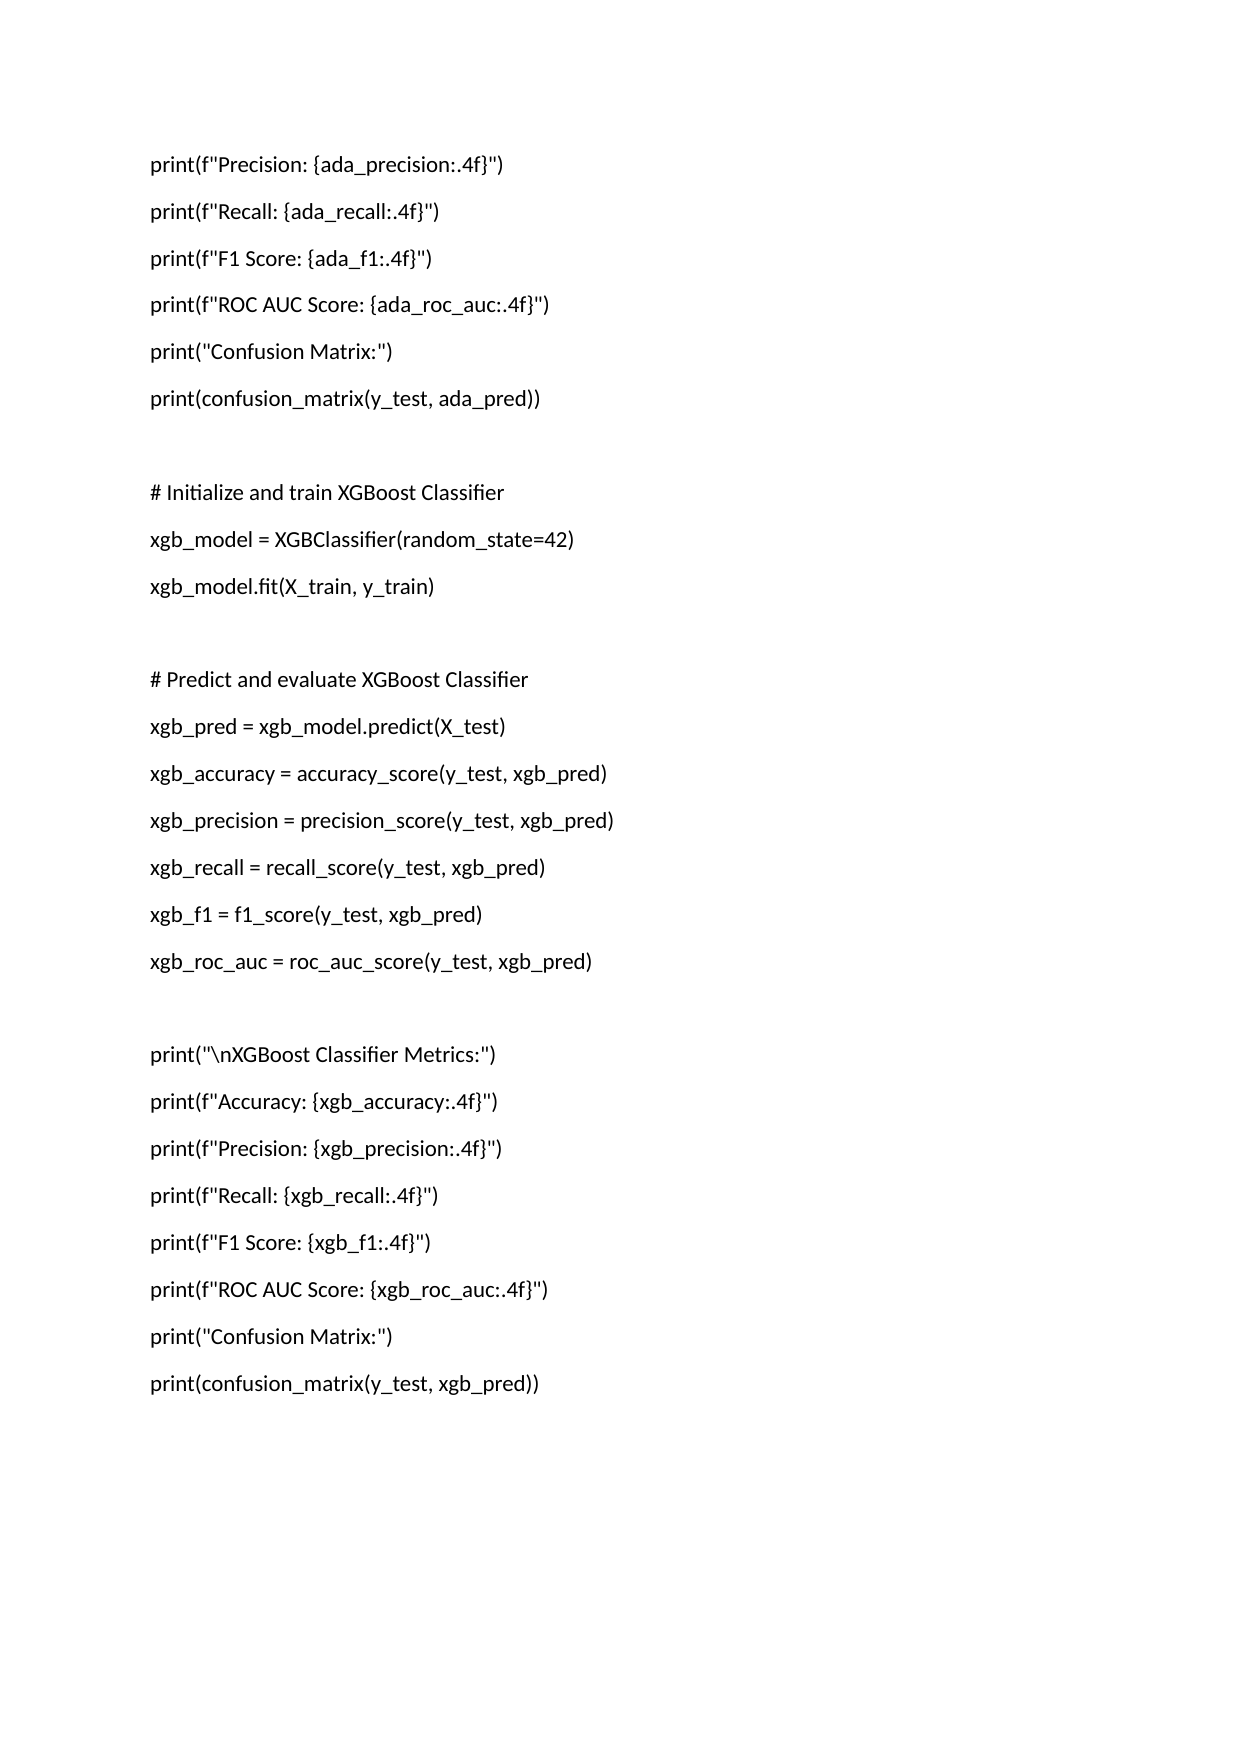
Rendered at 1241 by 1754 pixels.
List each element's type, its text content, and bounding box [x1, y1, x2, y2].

text print("Confusion Matrix:") [150, 337, 1090, 366]
text print(f"ROC AUC Score: {xgb_roc_auc:.4f}") [150, 1275, 1090, 1303]
text xgb_model.fit(X_train, y_train) [150, 572, 1090, 600]
text print(f"F1 Score: {xgb_f1:.4f}") [150, 1228, 1090, 1256]
text print(f"Recall: {xgb_recall:.4f}") [150, 1181, 1090, 1209]
text # Initialize and train XGBoost Classifier [150, 478, 1090, 506]
text xgb_precision = precision_score(y_test, xgb_pred) [150, 806, 1090, 834]
text xgb_f1 = f1_score(y_test, xgb_pred) [150, 900, 1090, 928]
text xgb_pred = xgb_model.predict(X_test) [150, 712, 1090, 741]
text xgb_model = XGBClassifier(random_state=42) [150, 525, 1090, 553]
text print(confusion_matrix(y_test, ada_pred)) [150, 384, 1090, 412]
text print("\nXGBoost Classifier Metrics:") [150, 1041, 1090, 1069]
text print(f"ROC AUC Score: {ada_roc_auc:.4f}") [150, 291, 1090, 319]
text print(f"Precision: {xgb_precision:.4f}") [150, 1134, 1090, 1162]
text print(f"Precision: {ada_precision:.4f}") [150, 150, 1090, 178]
text print(f"F1 Score: {ada_f1:.4f}") [150, 244, 1090, 272]
text print(f"Recall: {ada_recall:.4f}") [150, 197, 1090, 225]
text xgb_recall = recall_score(y_test, xgb_pred) [150, 853, 1090, 881]
text print(confusion_matrix(y_test, xgb_pred)) [150, 1369, 1090, 1397]
text print("Confusion Matrix:") [150, 1322, 1090, 1350]
text xgb_roc_auc = roc_auc_score(y_test, xgb_pred) [150, 947, 1090, 975]
text # Predict and evaluate XGBoost Classifier [150, 666, 1090, 694]
text xgb_accuracy = accuracy_score(y_test, xgb_pred) [150, 759, 1090, 787]
text print(f"Accuracy: {xgb_accuracy:.4f}") [150, 1087, 1090, 1116]
